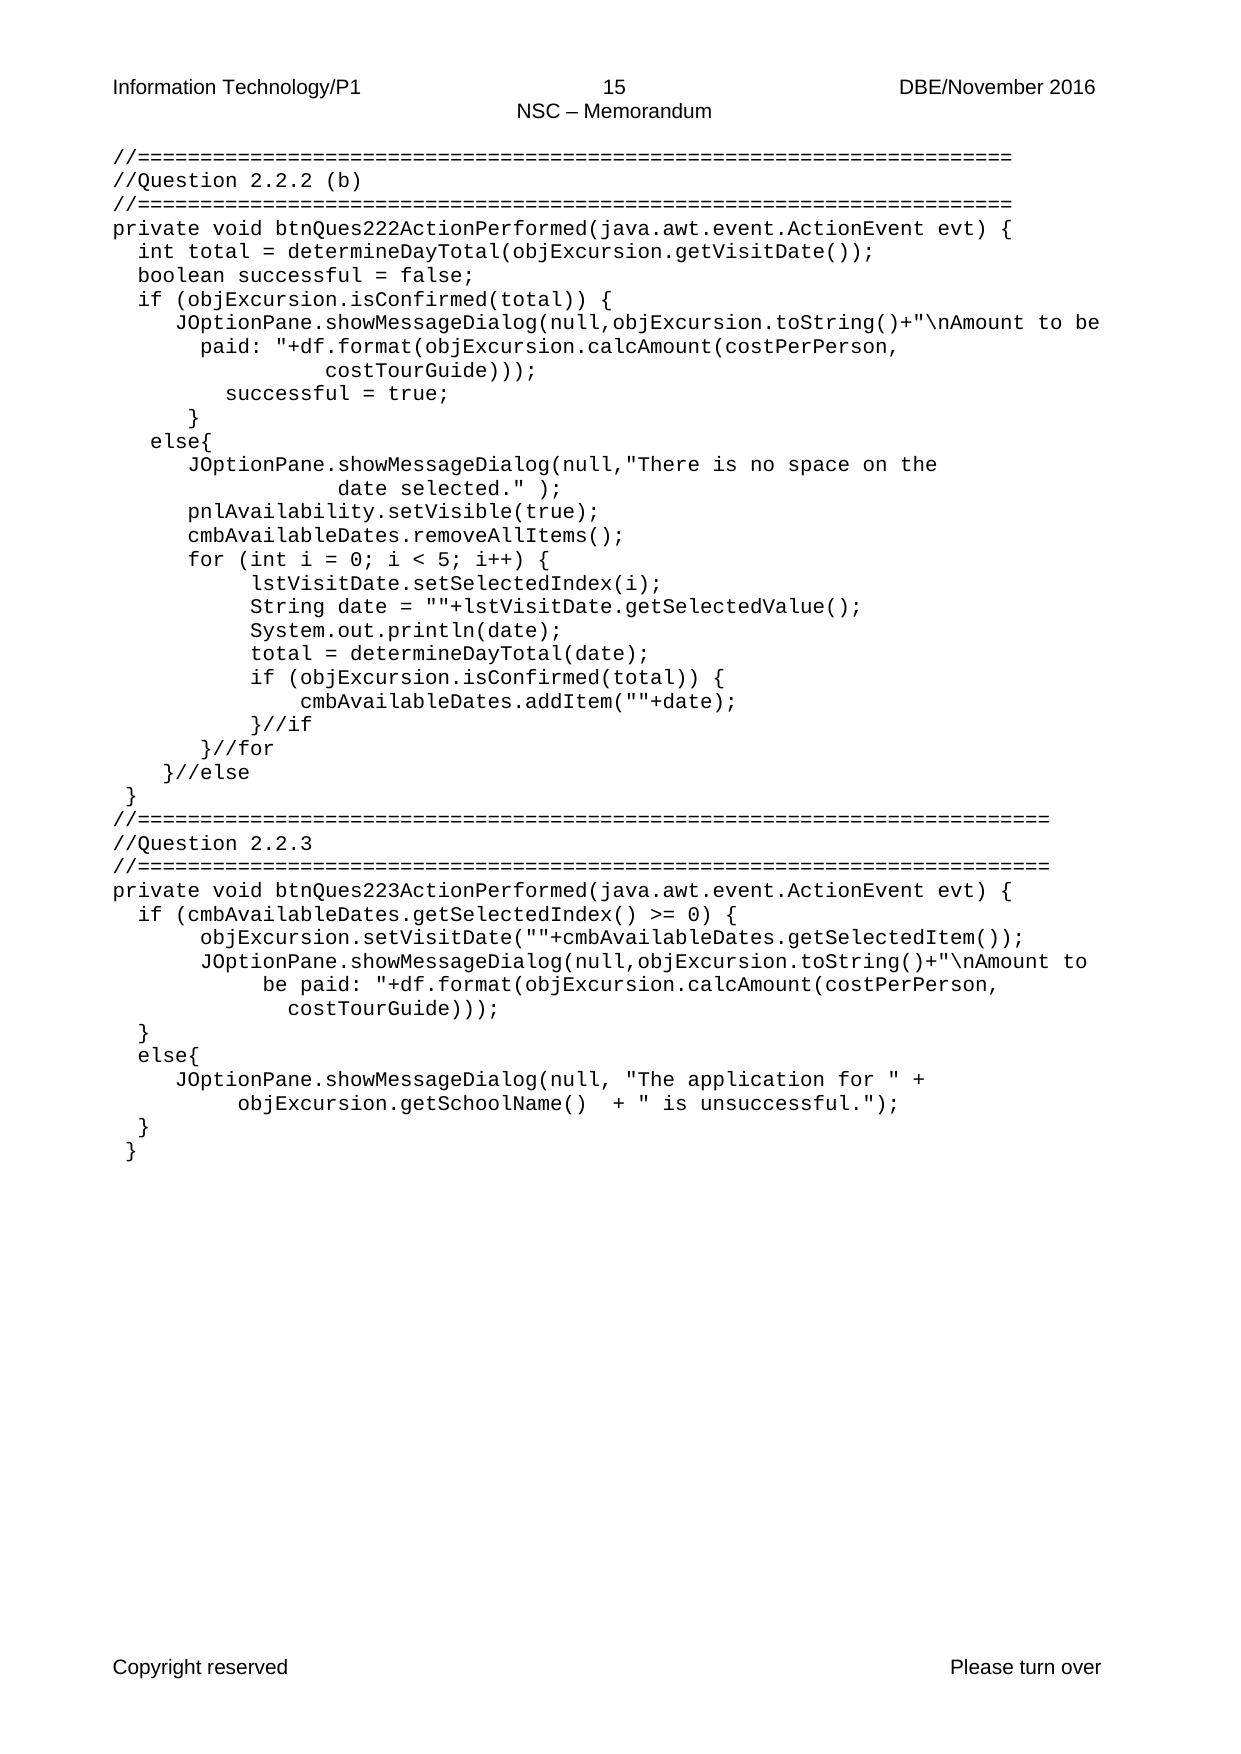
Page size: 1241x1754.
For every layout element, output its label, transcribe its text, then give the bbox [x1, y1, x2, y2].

text else{ [112, 1045, 1107, 1069]
text costTourGuide))); [112, 998, 1107, 1022]
text cmbAvailableDates.addItem(""+date); [112, 691, 1107, 714]
text //Question 2.2.2 (b) [112, 171, 1107, 194]
text cmbAvailableDates.removeAllItems(); [112, 525, 1107, 549]
text //========================================================================= [112, 856, 1107, 880]
text date selected." ); [112, 478, 1107, 502]
text total = determineDayTotal(date); [112, 643, 1107, 667]
text boolean successful = false; [112, 265, 1107, 289]
text //====================================================================== [112, 147, 1107, 171]
text //Question 2.2.3 [112, 833, 1107, 856]
text private void btnQues223ActionPerformed(java.awt.event.ActionEvent evt) { [112, 880, 1107, 903]
text if (objExcursion.isConfirmed(total)) { [112, 289, 1107, 312]
text else{ [112, 431, 1107, 454]
text } [112, 1116, 1107, 1140]
text if (objExcursion.isConfirmed(total)) { [112, 667, 1107, 691]
text successful = true; [112, 383, 1107, 407]
text costTourGuide))); [112, 360, 1107, 383]
text } [112, 1022, 1107, 1045]
text private void btnQues222ActionPerformed(java.awt.event.ActionEvent evt) { [112, 218, 1107, 241]
text objExcursion.getSchoolName() + " is unsuccessful."); [112, 1093, 1107, 1116]
text JOptionPane.showMessageDialog(null, "The application for " + [112, 1069, 1107, 1093]
text lstVisitDate.setSelectedIndex(i); [112, 572, 1107, 596]
text JOptionPane.showMessageDialog(null,objExcursion.toString()+"\nAmount to be [112, 312, 1107, 336]
text paid: "+df.format(objExcursion.calcAmount(costPerPerson, [112, 336, 1107, 360]
text String date = ""+lstVisitDate.getSelectedValue(); [112, 596, 1107, 620]
text //========================================================================= [112, 809, 1107, 833]
text be paid: "+df.format(objExcursion.calcAmount(costPerPerson, [112, 974, 1107, 998]
text }//if [112, 714, 1107, 738]
text }//for [112, 738, 1107, 762]
text System.out.println(date); [112, 620, 1107, 643]
text }//else [112, 762, 1107, 785]
text } [112, 785, 1107, 809]
text } [112, 407, 1107, 431]
text if (cmbAvailableDates.getSelectedIndex() >= 0) { [112, 903, 1107, 927]
text for (int i = 0; i < 5; i++) { [112, 549, 1107, 572]
text objExcursion.setVisitDate(""+cmbAvailableDates.getSelectedItem()); [112, 927, 1107, 951]
text } [112, 1140, 1107, 1164]
text //====================================================================== [112, 194, 1107, 218]
text int total = determineDayTotal(objExcursion.getVisitDate()); [112, 241, 1107, 265]
text JOptionPane.showMessageDialog(null,objExcursion.toString()+"\nAmount to [112, 951, 1107, 974]
text JOptionPane.showMessageDialog(null,"There is no space on the [112, 454, 1107, 478]
text pnlAvailability.setVisible(true); [112, 502, 1107, 525]
